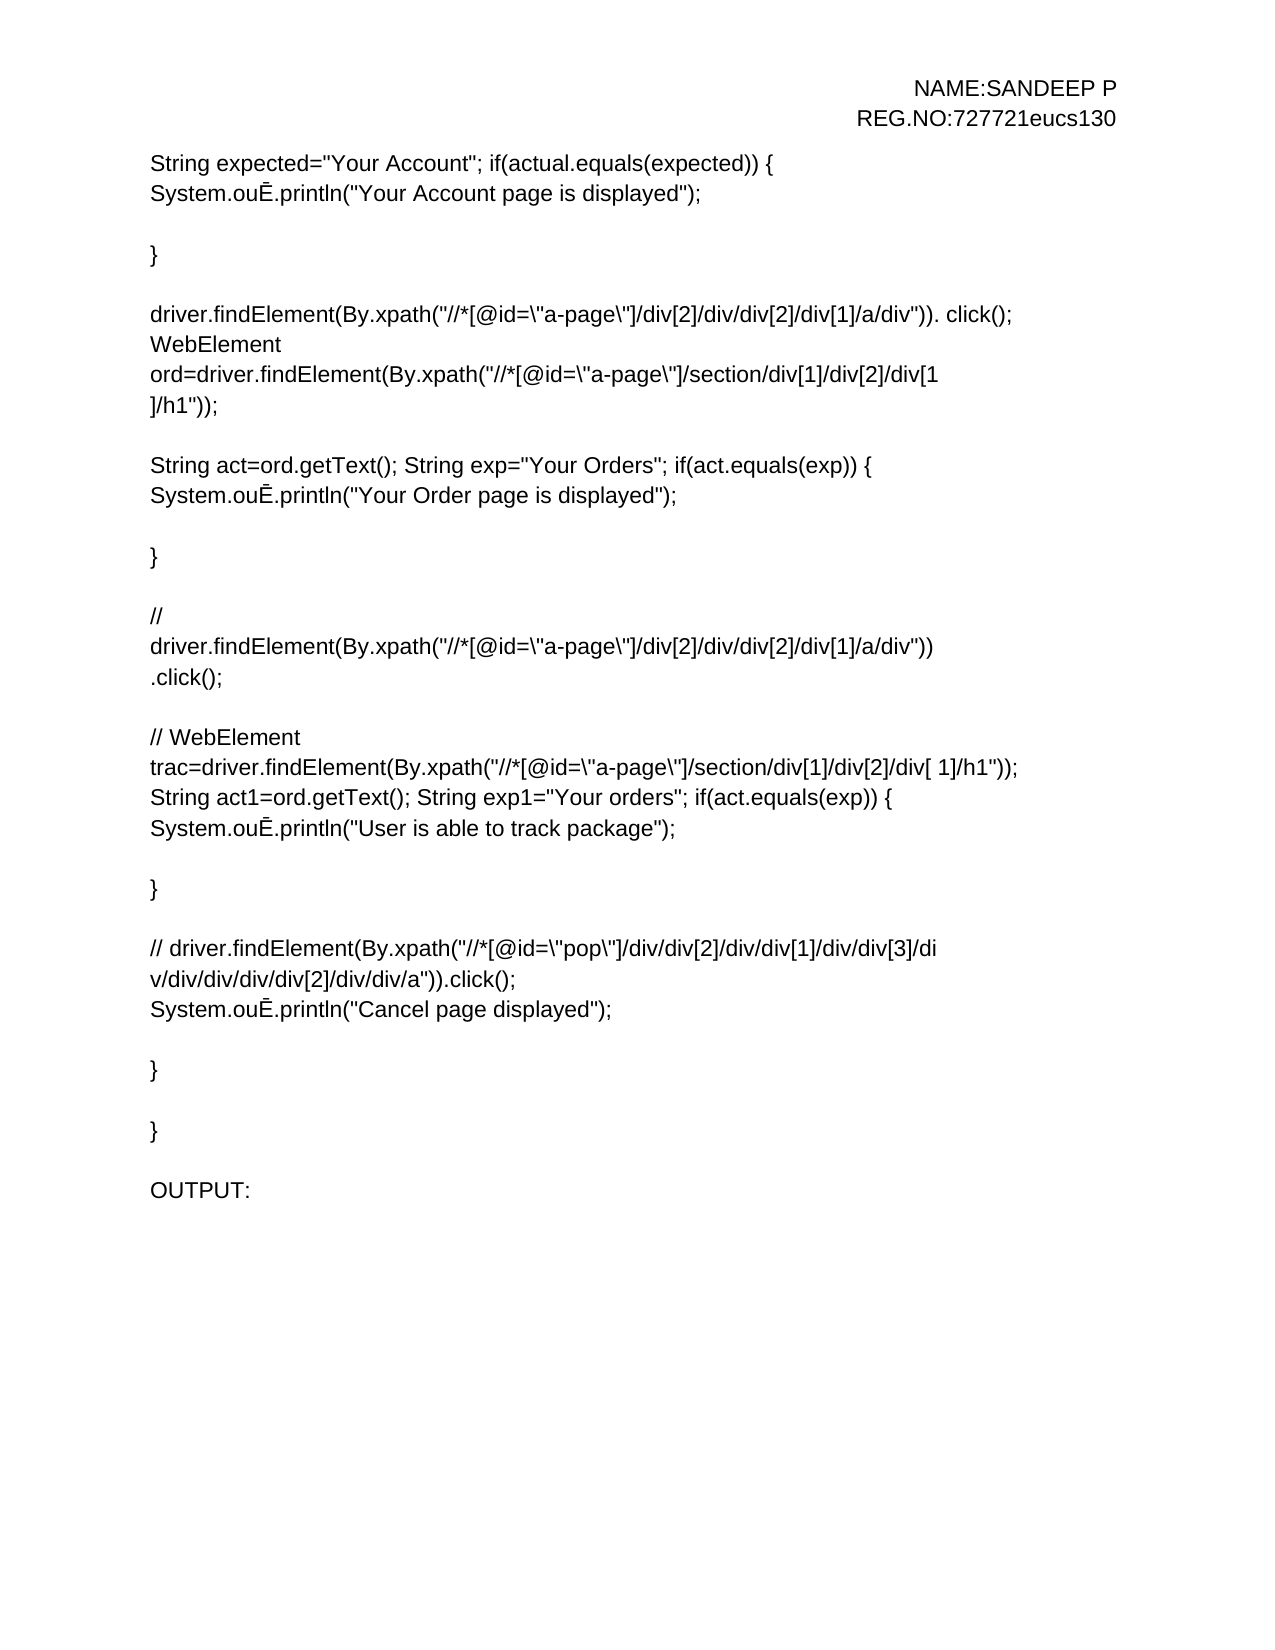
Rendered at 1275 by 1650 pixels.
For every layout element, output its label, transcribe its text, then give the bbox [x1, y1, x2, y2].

text String act=ord.getText(); String exp="Your Orders"; if(act.equals(exp)) { [150, 452, 1125, 478]
text System.ouĒ.println("Your Account page is displayed"); [150, 180, 1125, 207]
text ord=driver.ﬁndElement(By.xpath("//*[@id=\"a-page\"]/section/div[1]/div[2]/div[1 [150, 361, 1125, 388]
text } [150, 543, 1125, 569]
text // driver.ﬁndElement(By.xpath("//*[@id=\"pop\"]/div/div[2]/div/div[1]/div/div[3]/di v/div/div/div/div[2]/div/div/a")).click(); [150, 935, 1125, 992]
text System.ouĒ.println("Your Order page is displayed"); [150, 482, 1125, 509]
text // WebElement [150, 724, 1125, 750]
text OUTPUT: [150, 1177, 1125, 1203]
text ]/h1")); [150, 392, 1125, 418]
text trac=driver.ﬁndElement(By.xpath("//*[@id=\"a-page\"]/section/div[1]/div[2]/div[ 1]/h1")); [150, 754, 1125, 781]
text } [150, 241, 1125, 267]
text } [150, 1117, 1125, 1143]
text String act1=ord.getText(); String exp1="Your orders"; if(act.equals(exp)) { [150, 784, 1125, 811]
text driver.ﬁndElement(By.xpath("//*[@id=\"a-page\"]/div[2]/div/div[2]/div[1]/a/div")) [150, 633, 1125, 660]
text String expected="Your Account"; if(actual.equals(expected)) { [150, 150, 1125, 176]
text System.ouĒ.println("User is able to track package"); [150, 814, 1125, 841]
text WebElement [150, 331, 1125, 358]
text System.ouĒ.println("Cancel page displayed"); [150, 996, 1125, 1022]
text .click(); [150, 663, 1125, 690]
text // [150, 603, 1125, 629]
text } [150, 875, 1125, 901]
text } [150, 1056, 1125, 1083]
text driver.ﬁndElement(By.xpath("//*[@id=\"a-page\"]/div[2]/div/div[2]/div[1]/a/div")). click(); [150, 301, 1125, 327]
